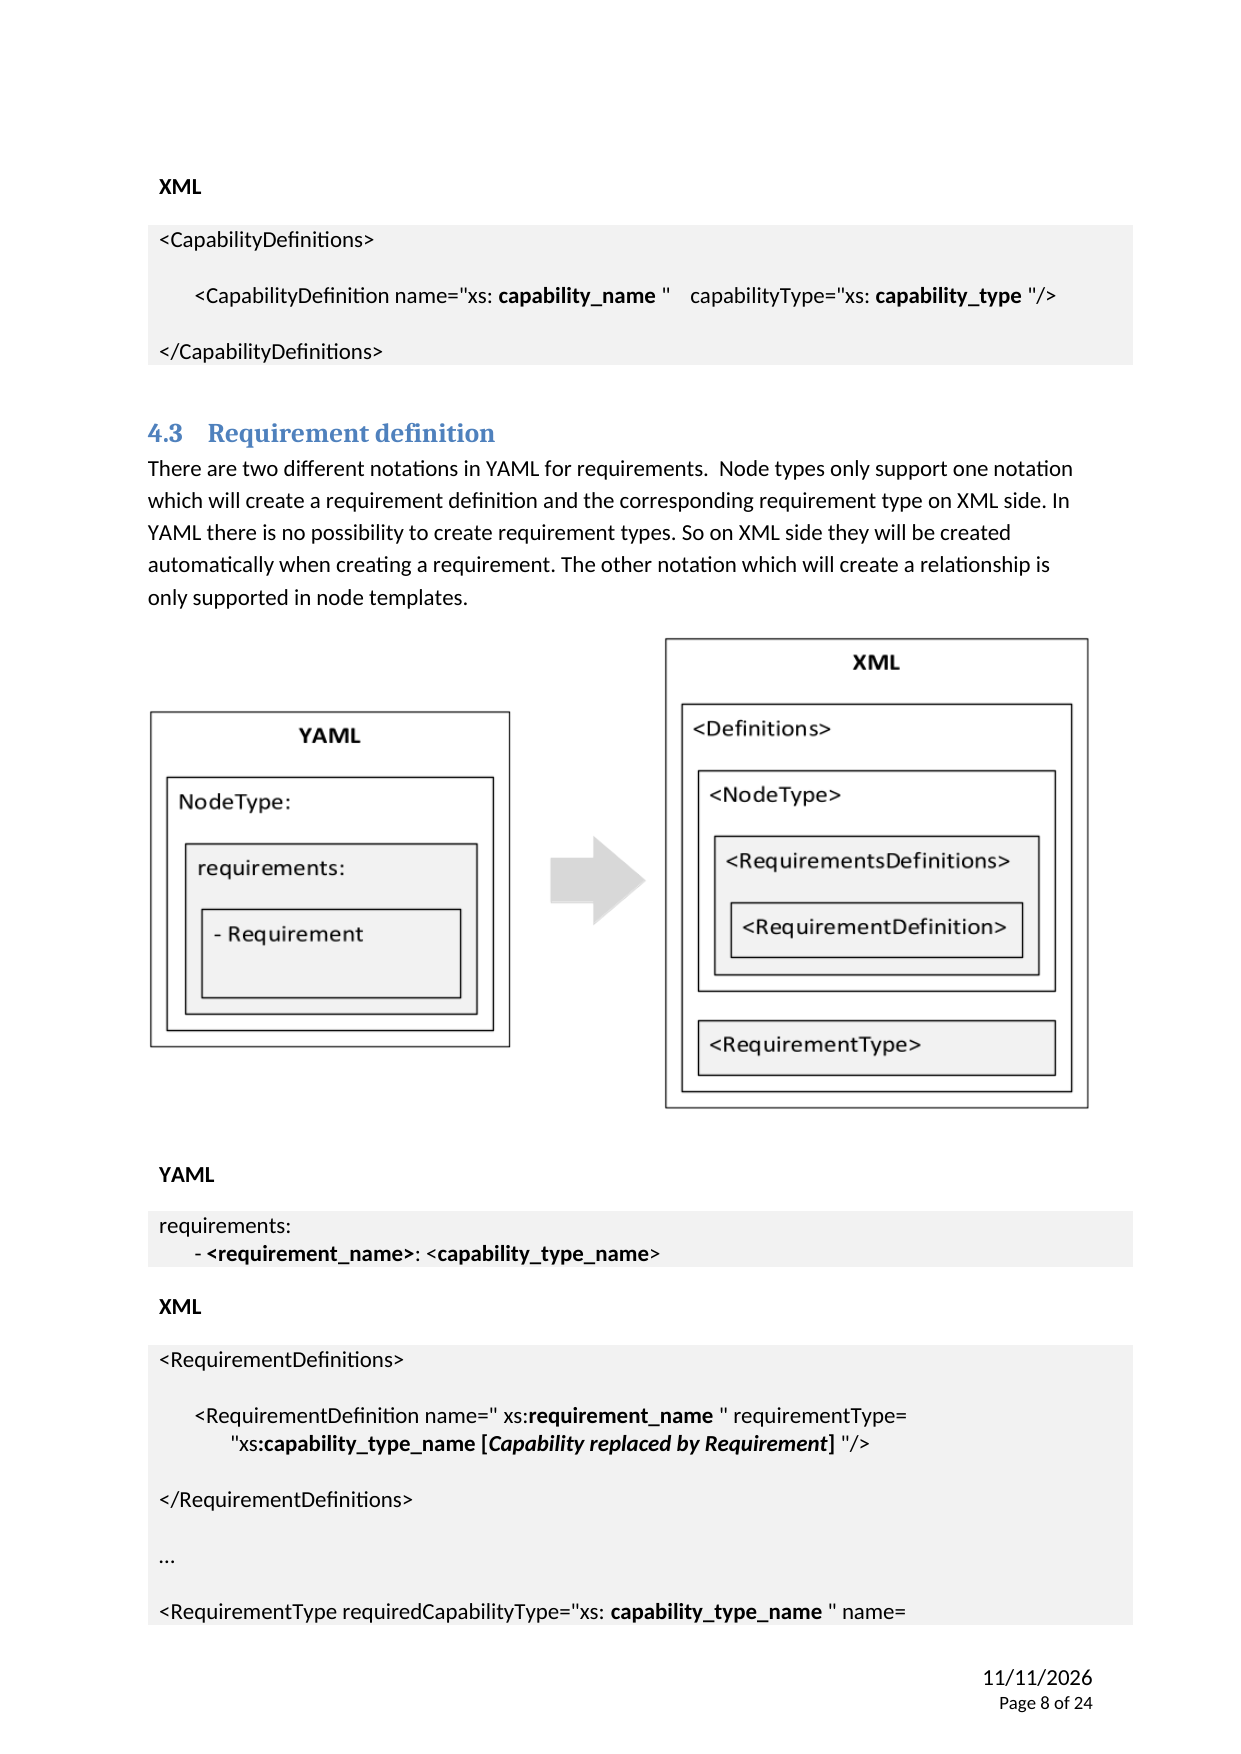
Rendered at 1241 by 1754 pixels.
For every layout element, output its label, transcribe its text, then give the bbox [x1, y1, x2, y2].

table_cell <CapabilityDefinitions> <CapabilityDefinition name="xs: capability_name " capabilityType="xs: capability_type "/> </CapabilityDefinitions> [148, 225, 1133, 365]
table_cell XML [148, 1267, 1133, 1345]
table_cell requirements: - <requirement_name>: <capability_type_name> [148, 1211, 1133, 1267]
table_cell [148, 1345, 1133, 1625]
table_header YAML [148, 1138, 1133, 1211]
text There are two different notations in YAML for requirements. Node types only support one notation which will create a requirement definition and the corresponding requirement type on XML side. In YAML there is no possibility to create requirement types. So on XML side they will be created automatically when creating a requirement. The other notation which will create a relationship is only supported in node templates. [148, 454, 1093, 611]
subtitle Requirement definition [148, 418, 1093, 449]
table_cell XML [148, 148, 1133, 225]
